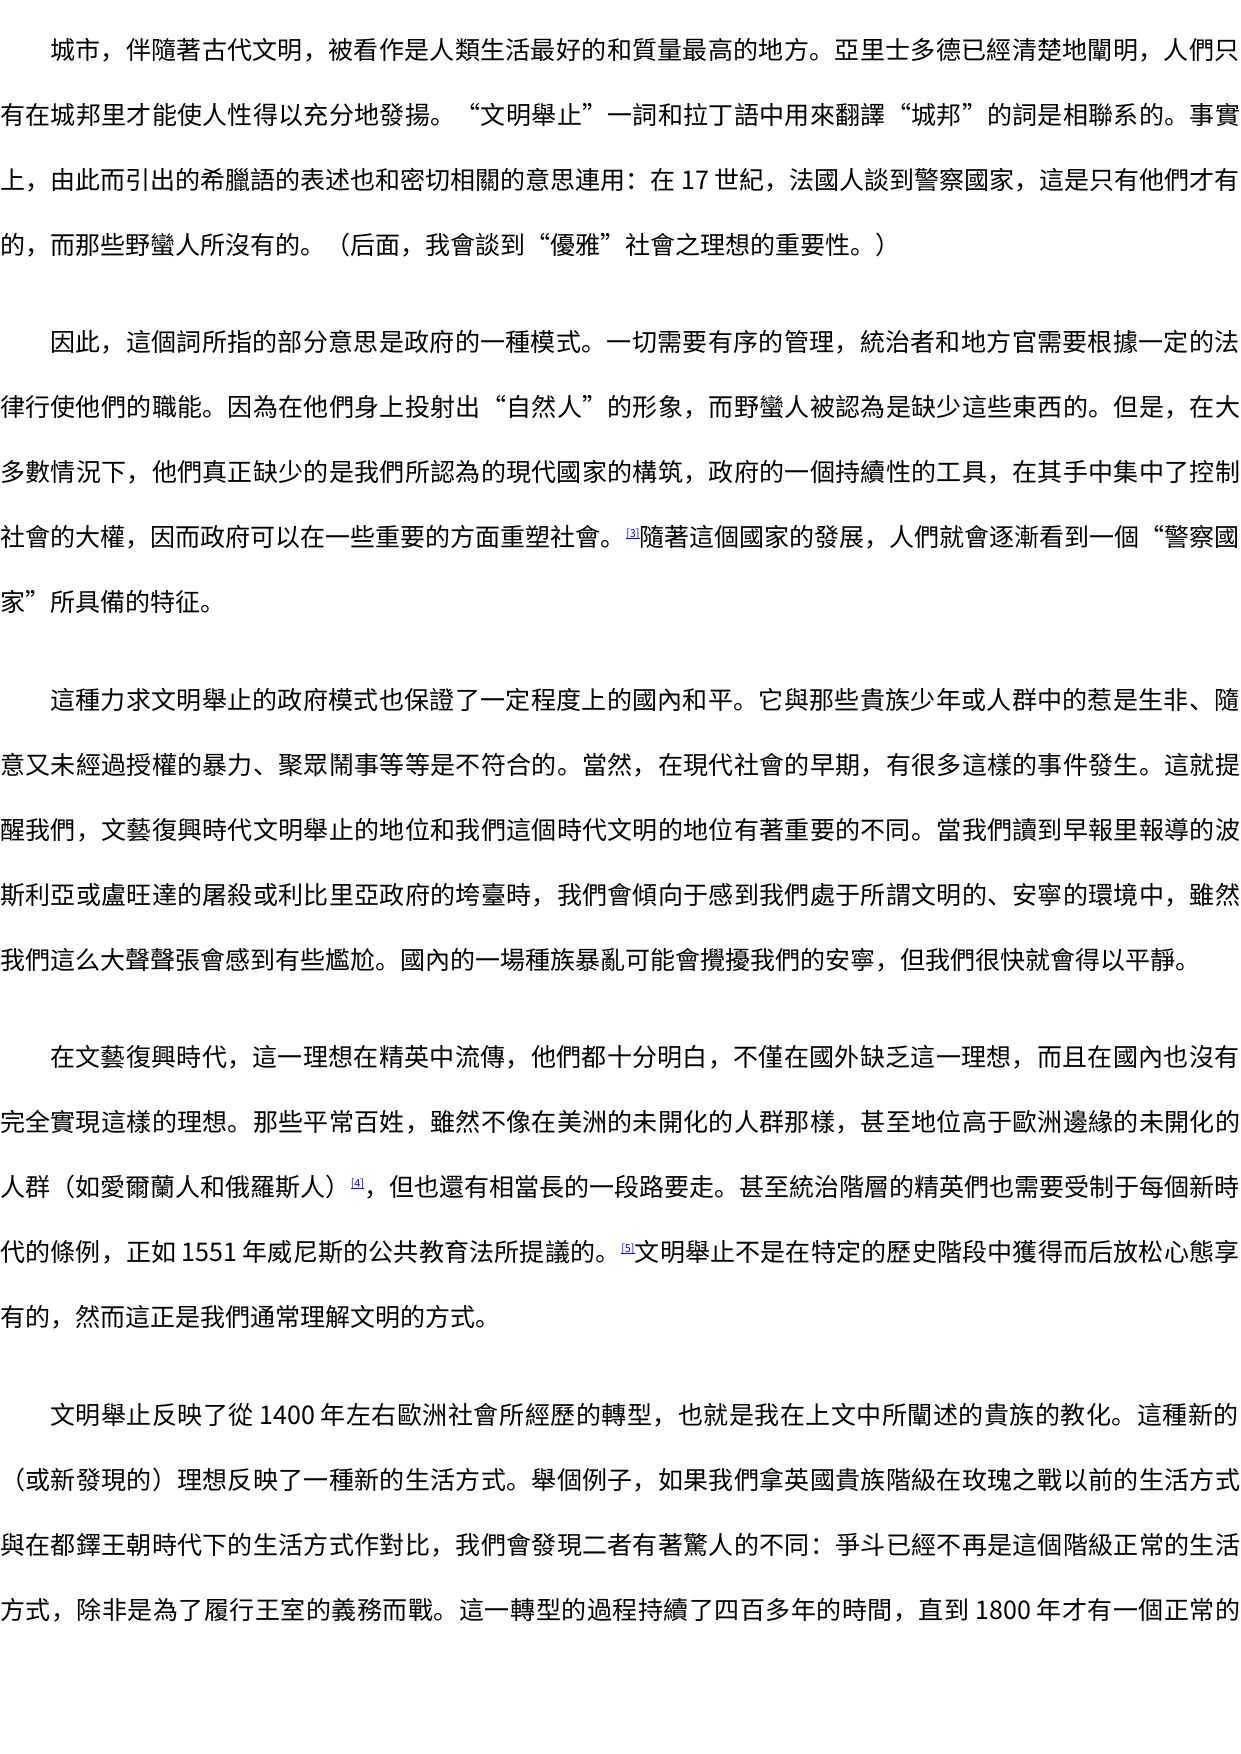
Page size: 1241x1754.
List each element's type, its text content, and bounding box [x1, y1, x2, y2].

text 在文藝復興時代，這一理想在精英中流傳，他們都十分明白，不僅在國外缺乏這一理想，而且在國內也沒有完全實現這樣的理想。那些平常百姓，雖然不像在美洲的未開化的人群那樣，甚至地位高于歐洲邊緣的未開化的人群（如愛爾蘭人和俄羅斯人）[4]，但也還有相當長的一段路要走。甚至統治階層的精英們也需要受制于每個新時代的條例，正如1551年威尼斯的公共教育法所提議的。[5]文明舉止不是在特定的歷史階段中獲得而后放松心態享有的，然而這正是我們通常理解文明的方式。 [0, 1023, 1240, 1348]
text 因此，這個詞所指的部分意思是政府的一種模式。一切需要有序的管理，統治者和地方官需要根據一定的法律行使他們的職能。因為在他們身上投射出“自然人”的形象，而野蠻人被認為是缺少這些東西的。但是，在大多數情況下，他們真正缺少的是我們所認為的現代國家的構筑，政府的一個持續性的工具，在其手中集中了控制社會的大權，因而政府可以在一些重要的方面重塑社會。[3]隨著這個國家的發展，人們就會逐漸看到一個“警察國家”所具備的特征。 [0, 308, 1240, 633]
text 這種力求文明舉止的政府模式也保證了一定程度上的國內和平。它與那些貴族少年或人群中的惹是生非、隨意又未經過授權的暴力、聚眾鬧事等等是不符合的。當然，在現代社會的早期，有很多這樣的事件發生。這就提醒我們，文藝復興時代文明舉止的地位和我們這個時代文明的地位有著重要的不同。當我們讀到早報里報導的波斯利亞或盧旺達的屠殺或利比里亞政府的垮臺時，我們會傾向于感到我們處于所謂文明的、安寧的環境中，雖然我們這么大聲聲張會感到有些尷尬。國內的一場種族暴亂可能會攪擾我們的安寧，但我們很快就會得以平靜。 [0, 666, 1240, 991]
text 城市，伴隨著古代文明，被看作是人類生活最好的和質量最高的地方。亞里士多德已經清楚地闡明，人們只有在城邦里才能使人性得以充分地發揚。“文明舉止”一詞和拉丁語中用來翻譯“城邦”的詞是相聯系的。事實上，由此而引出的希臘語的表述也和密切相關的意思連用：在17世紀，法國人談到警察國家，這是只有他們才有的，而那些野蠻人所沒有的。（后面，我會談到“優雅”社會之理想的重要性。） [0, 16, 1240, 276]
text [0, 1381, 1240, 1641]
